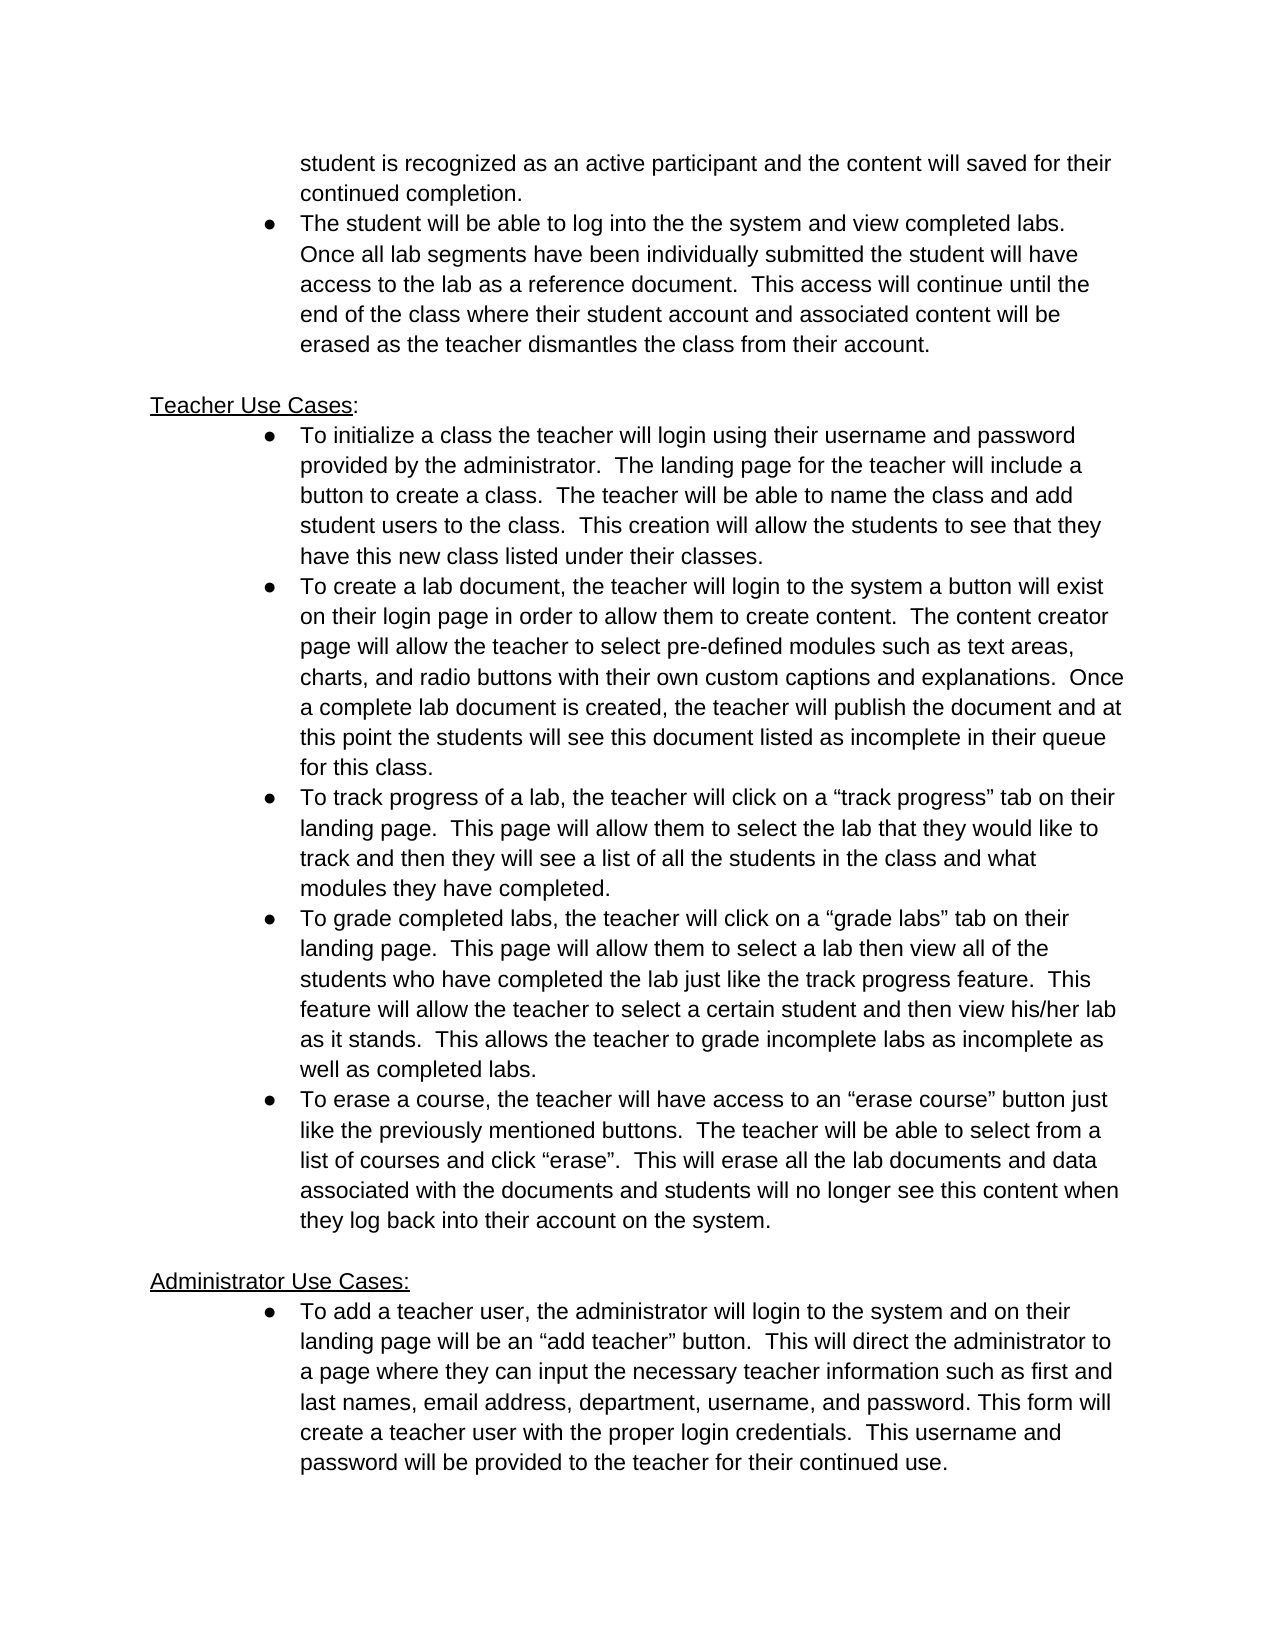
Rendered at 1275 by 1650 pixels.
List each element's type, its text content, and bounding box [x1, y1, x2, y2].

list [263, 150, 1125, 207]
list To track progress of a lab, the teacher will click on a “track progress” tab on their landing page. This page will allow them to select the lab that they would like to track and then they will see a list of all the students in the class and what modules they have completed. [263, 784, 1125, 901]
list To initialize a class the teacher will login using their username and password provided by the administrator. The landing page for the teacher will include a button to create a class. The teacher will be able to name the class and add student users to the class. This creation will allow the students to see that they have this new class listed under their classes. [263, 422, 1125, 569]
text Teacher Use Cases: [150, 392, 1125, 418]
list To add a teacher user, the administrator will login to the system and on their landing page will be an “add teacher” button. This will direct the administrator to a page where they can input the necessary teacher information such as first and last names, email address, department, username, and password. This form will create a teacher user with the proper login credentials. This username and password will be provided to the teacher for their continued use. [263, 1298, 1125, 1475]
text Administrator Use Cases: [150, 1268, 1125, 1294]
list To grade completed labs, the teacher will click on a “grade labs” tab on their landing page. This page will allow them to select a lab then view all of the students who have completed the lab just like the track progress feature. This feature will allow the teacher to select a certain student and then view his/her lab as it stands. This allows the teacher to grade incomplete labs as incomplete as well as completed labs. [263, 905, 1125, 1083]
list To erase a course, the teacher will have access to an “erase course” button just like the previously mentioned buttons. The teacher will be able to select from a list of courses and click “erase”. This will erase all the lab documents and data associated with the documents and students will no longer see this content when they log back into their account on the system. [263, 1086, 1125, 1234]
list The student will be able to log into the the system and view completed labs. Once all lab segments have been individually submitted the student will have access to the lab as a reference document. This access will continue until the end of the class where their student account and associated content will be erased as the teacher dismantles the class from their account. [263, 210, 1125, 358]
list To create a lab document, the teacher will login to the system a button will exist on their login page in order to allow them to create content. The content creator page will allow the teacher to select pre-defined modules such as text areas, charts, and radio buttons with their own custom captions and explanations. Once a complete lab document is created, the teacher will publish the document and at this point the students will see this document listed as incomplete in their queue for this class. [263, 573, 1125, 781]
